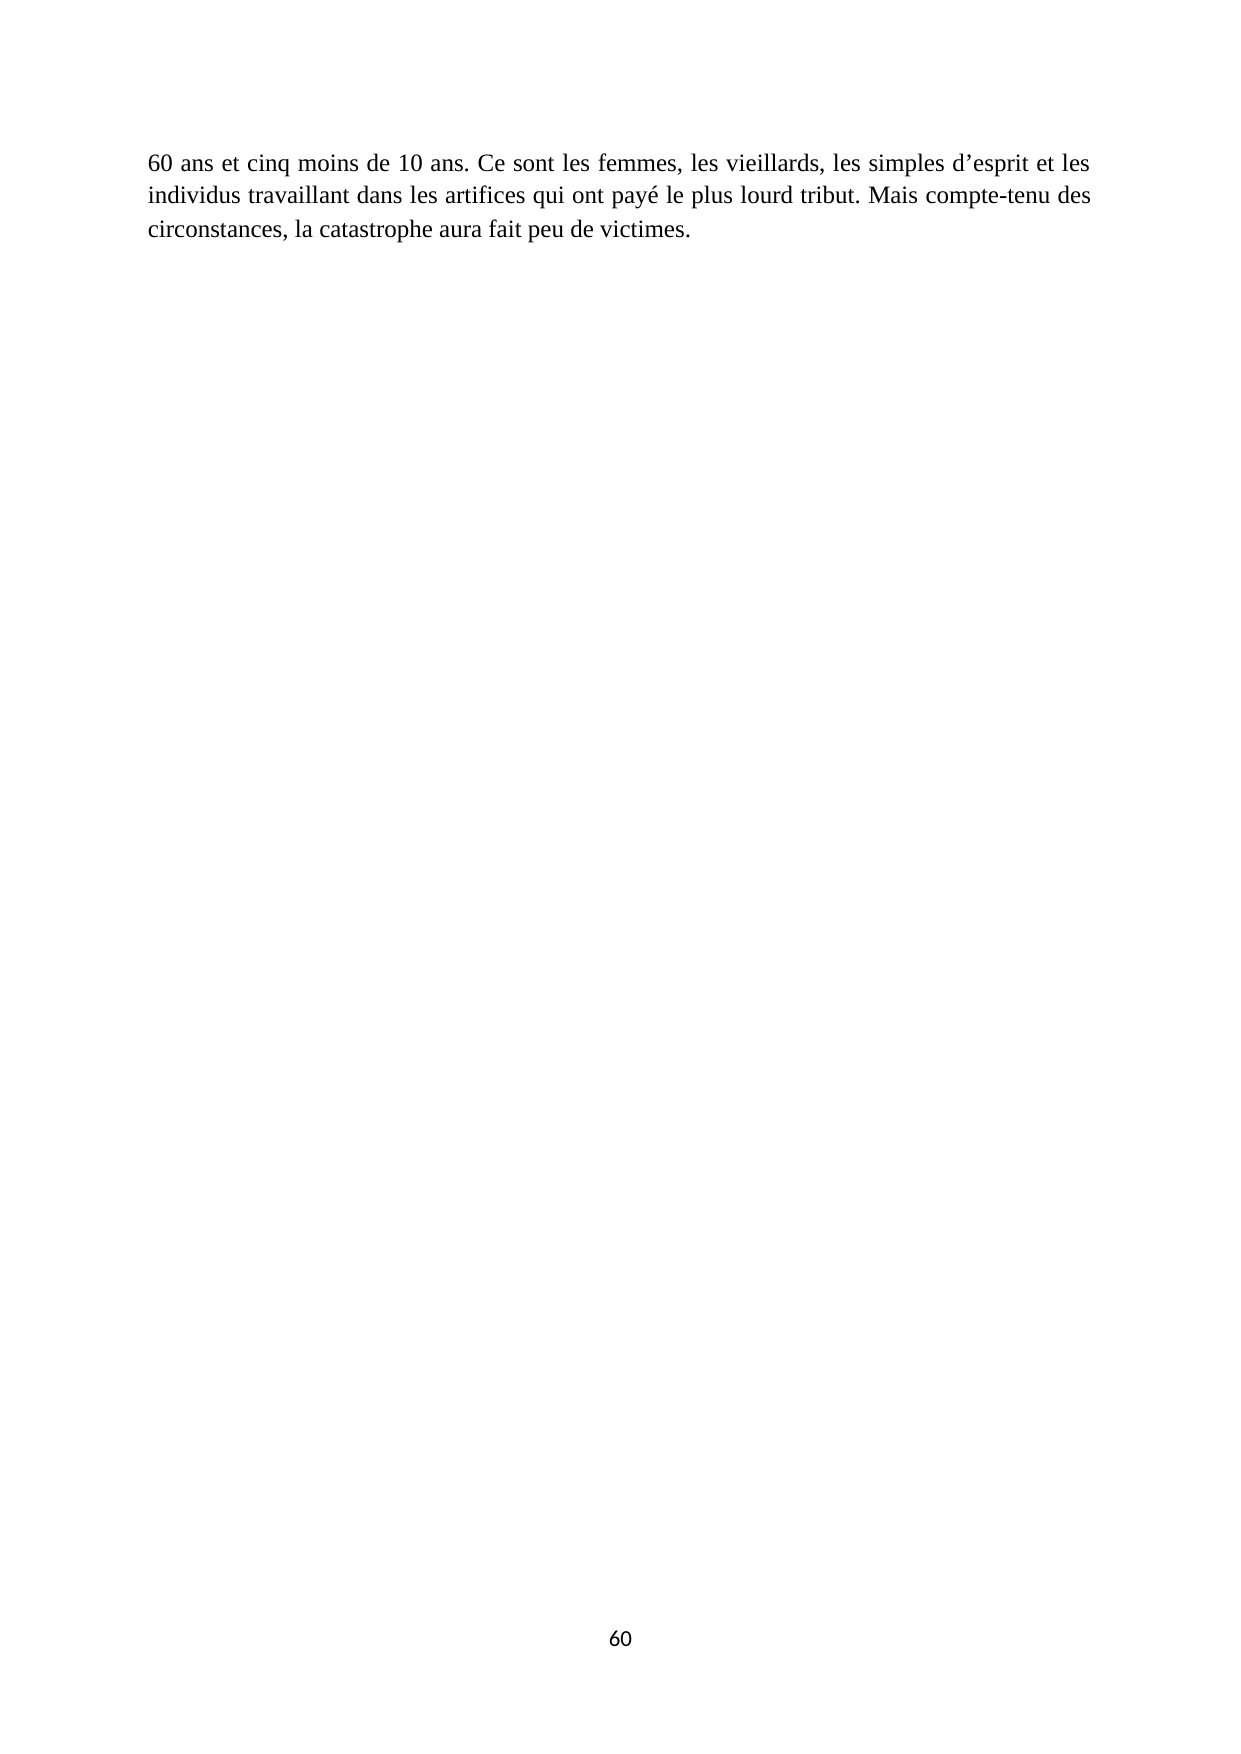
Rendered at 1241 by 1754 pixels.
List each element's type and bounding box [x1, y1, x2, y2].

text [148, 148, 1093, 242]
